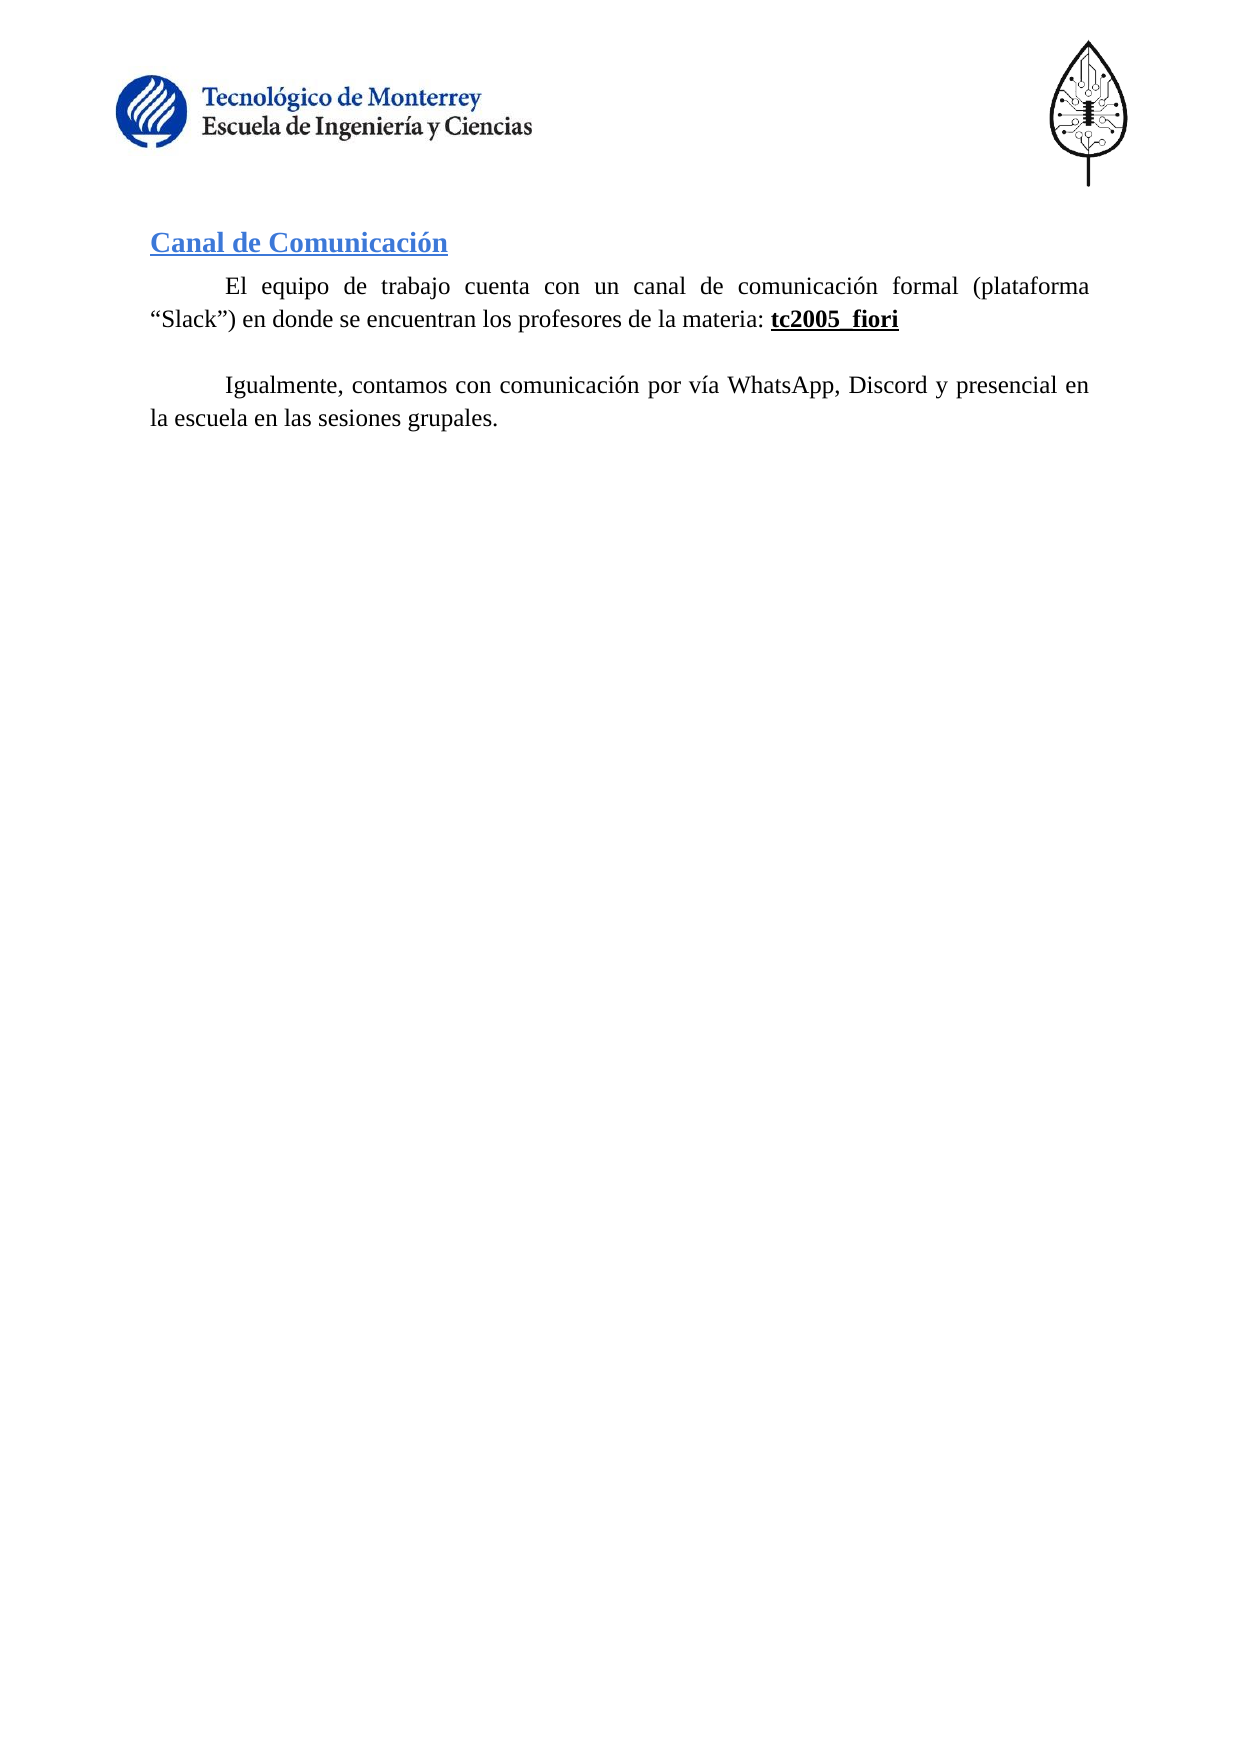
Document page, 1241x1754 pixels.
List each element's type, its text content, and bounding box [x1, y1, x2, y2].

text El equipo de trabajo cuenta con un canal de comunicación formal (plataforma “Slack”) en donde se encuentran los profesores de la materia: tc2005_fiori [150, 271, 1090, 333]
subtitle Canal de Comunicación [150, 225, 1090, 259]
picture [115, 66, 532, 156]
picture [1032, 31, 1145, 191]
text Igualmente, contamos con comunicación por vía WhatsApp, Discord y presencial en la escuela en las sesiones grupales. [150, 370, 1090, 432]
